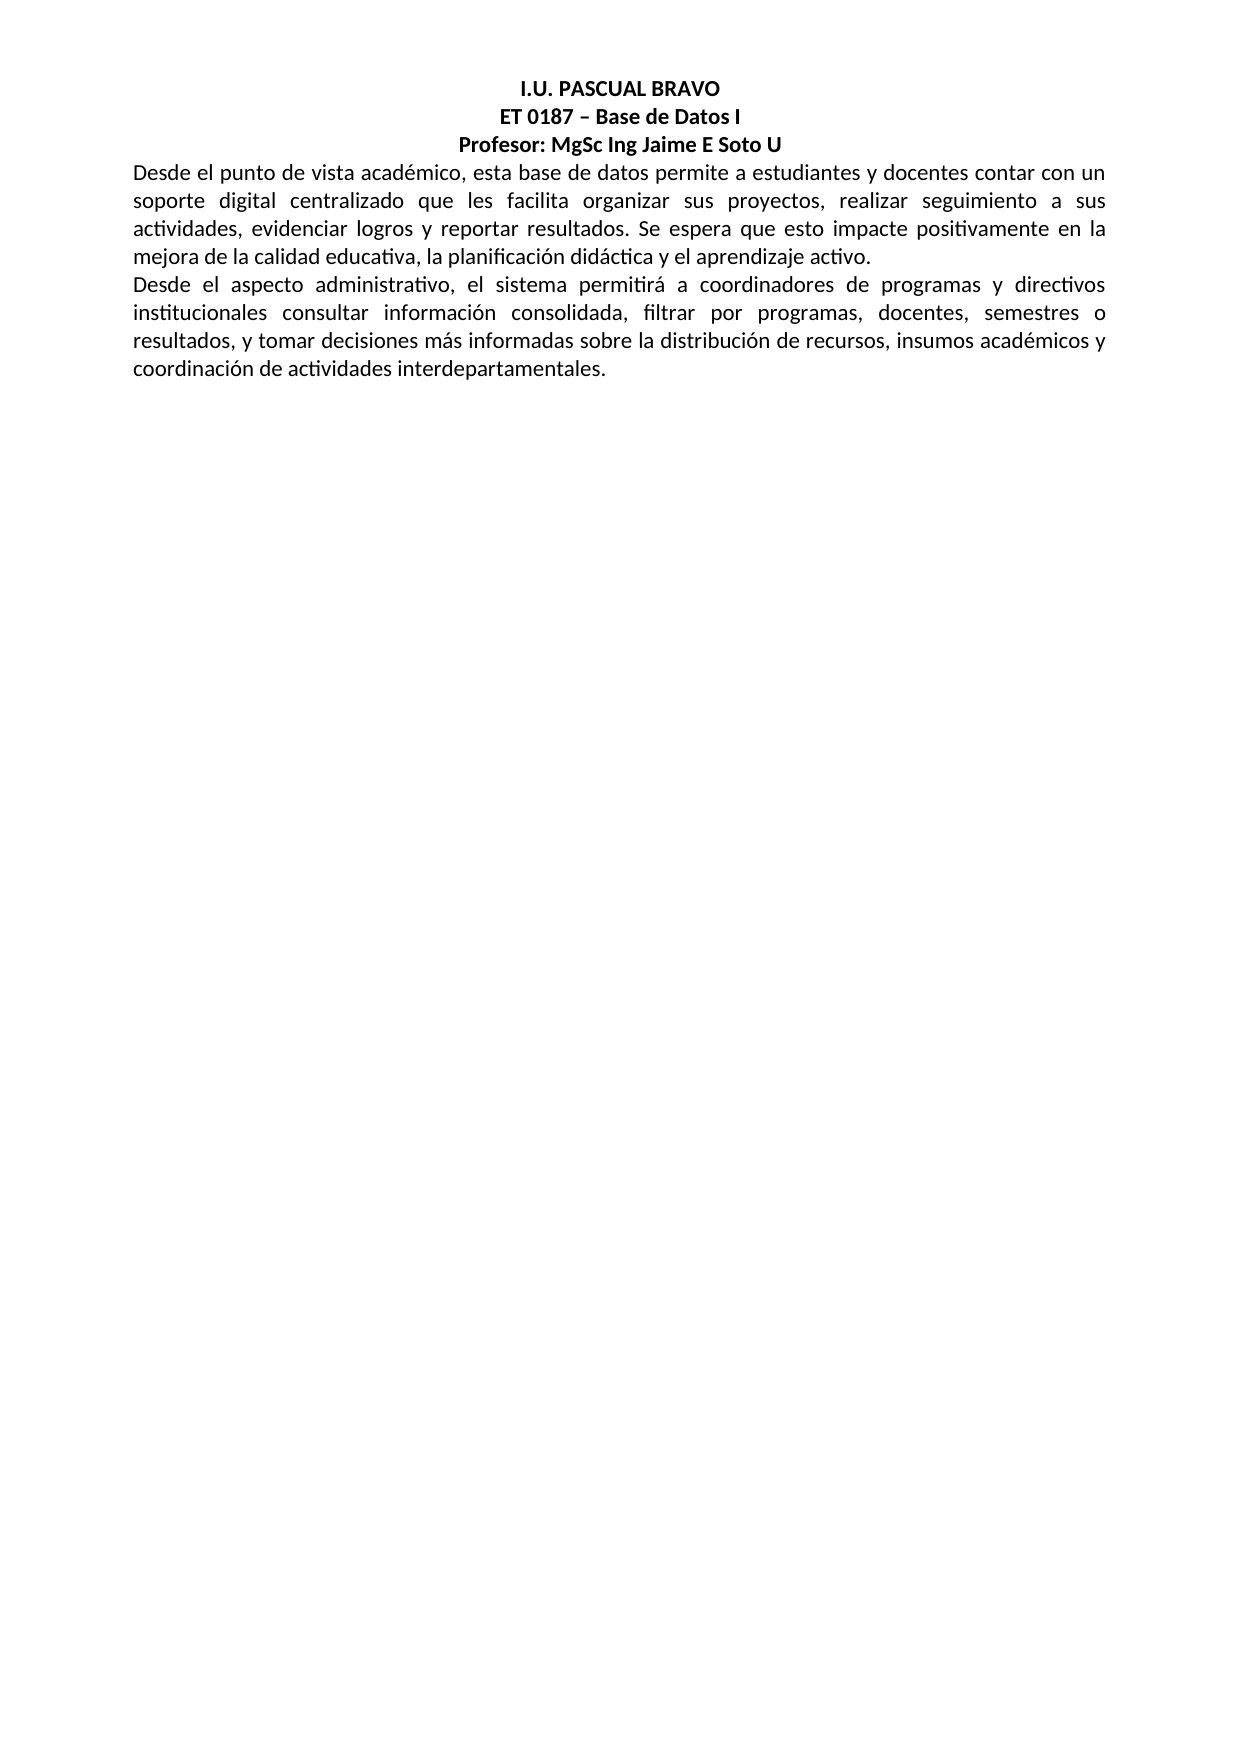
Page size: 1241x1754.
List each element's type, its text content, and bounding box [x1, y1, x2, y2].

text Desde el punto de vista académico, esta base de datos permite a estudiantes y docentes contar con un soporte digital centralizado que les facilita organizar sus proyectos, realizar seguimiento a sus actividades, evidenciar logros y reportar resultados. Se espera que esto impacte positivamente en la mejora de la calidad educativa, la planificación didáctica y el aprendizaje activo. [133, 158, 1107, 270]
text Desde el aspecto administrativo, el sistema permitirá a coordinadores de programas y directivos institucionales consultar información consolidada, filtrar por programas, docentes, semestres o resultados, y tomar decisiones más informadas sobre la distribución de recursos, insumos académicos y coordinación de actividades interdepartamentales. [133, 270, 1107, 382]
